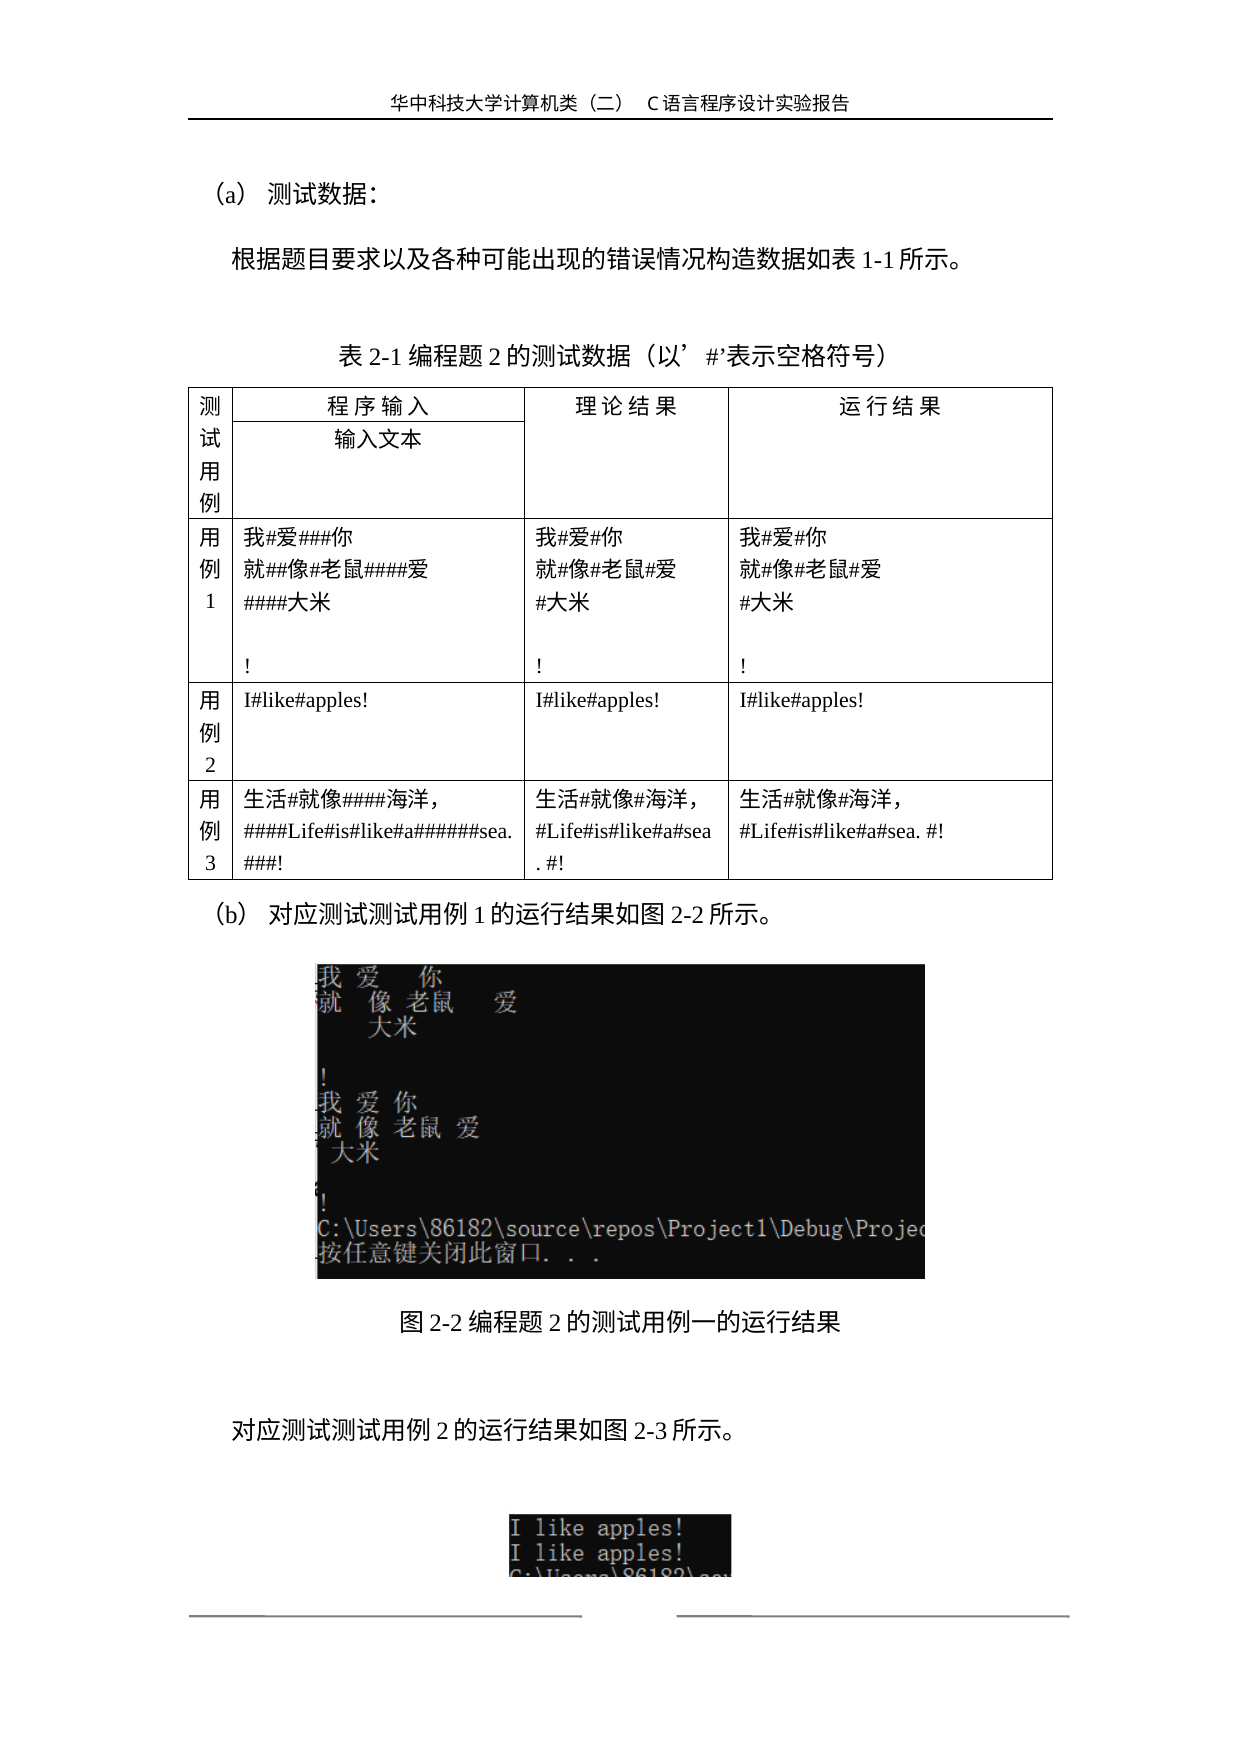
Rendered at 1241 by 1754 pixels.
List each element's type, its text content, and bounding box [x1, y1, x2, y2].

table_cell 用例2 [189, 683, 232, 780]
text 对应测试测试用例2的运行结果如图2-3所示。 [187, 1411, 1053, 1447]
table_header 运 行 结 果 [729, 388, 1052, 518]
text 图2-2 编程题2的测试用例一的运行结果 [187, 1288, 1053, 1353]
table_header 测试 用例 [189, 388, 232, 518]
picture [315, 963, 925, 1279]
text （b） 对应测试测试用例1的运行结果如图2-2所示。 [187, 880, 1053, 945]
text 根据题目要求以及各种可能出现的错误情况构造数据如表1-1所示。 [187, 225, 1053, 290]
table_cell 我#爱#你 就#像#老鼠#爱 #大米 ! [525, 519, 728, 682]
table_cell 生活#就像#海洋， #Life#is#like#a#sea. #! [729, 781, 1052, 879]
table_cell 我#爱###你 就##像#老鼠####爱 ####大米 ! [233, 519, 524, 682]
table_header 理 论 结 果 [525, 388, 728, 518]
table_cell 生活#就像#海洋， #Life#is#like#a#sea. #! [525, 781, 728, 879]
table_cell 生活#就像####海洋， ####Life#is#like#a######sea. ###! [233, 781, 524, 879]
text 表2-1 编程题2的测试数据（以’#’表示空格符号） [187, 322, 1053, 387]
picture [508, 1508, 732, 1577]
table_cell 用例1 [189, 519, 232, 682]
table_header 程 序 输 入 [233, 388, 524, 421]
table_cell 用例3 [189, 781, 232, 879]
table_cell 输入文本 [233, 422, 524, 518]
table_cell I#like#apples! [729, 683, 1052, 780]
table_cell 我#爱#你 就#像#老鼠#爱 #大米 ! [729, 519, 1052, 682]
text （a） 测试数据： [187, 160, 1053, 225]
table_cell I#like#apples! [233, 683, 524, 780]
table_cell I#like#apples! [525, 683, 728, 780]
